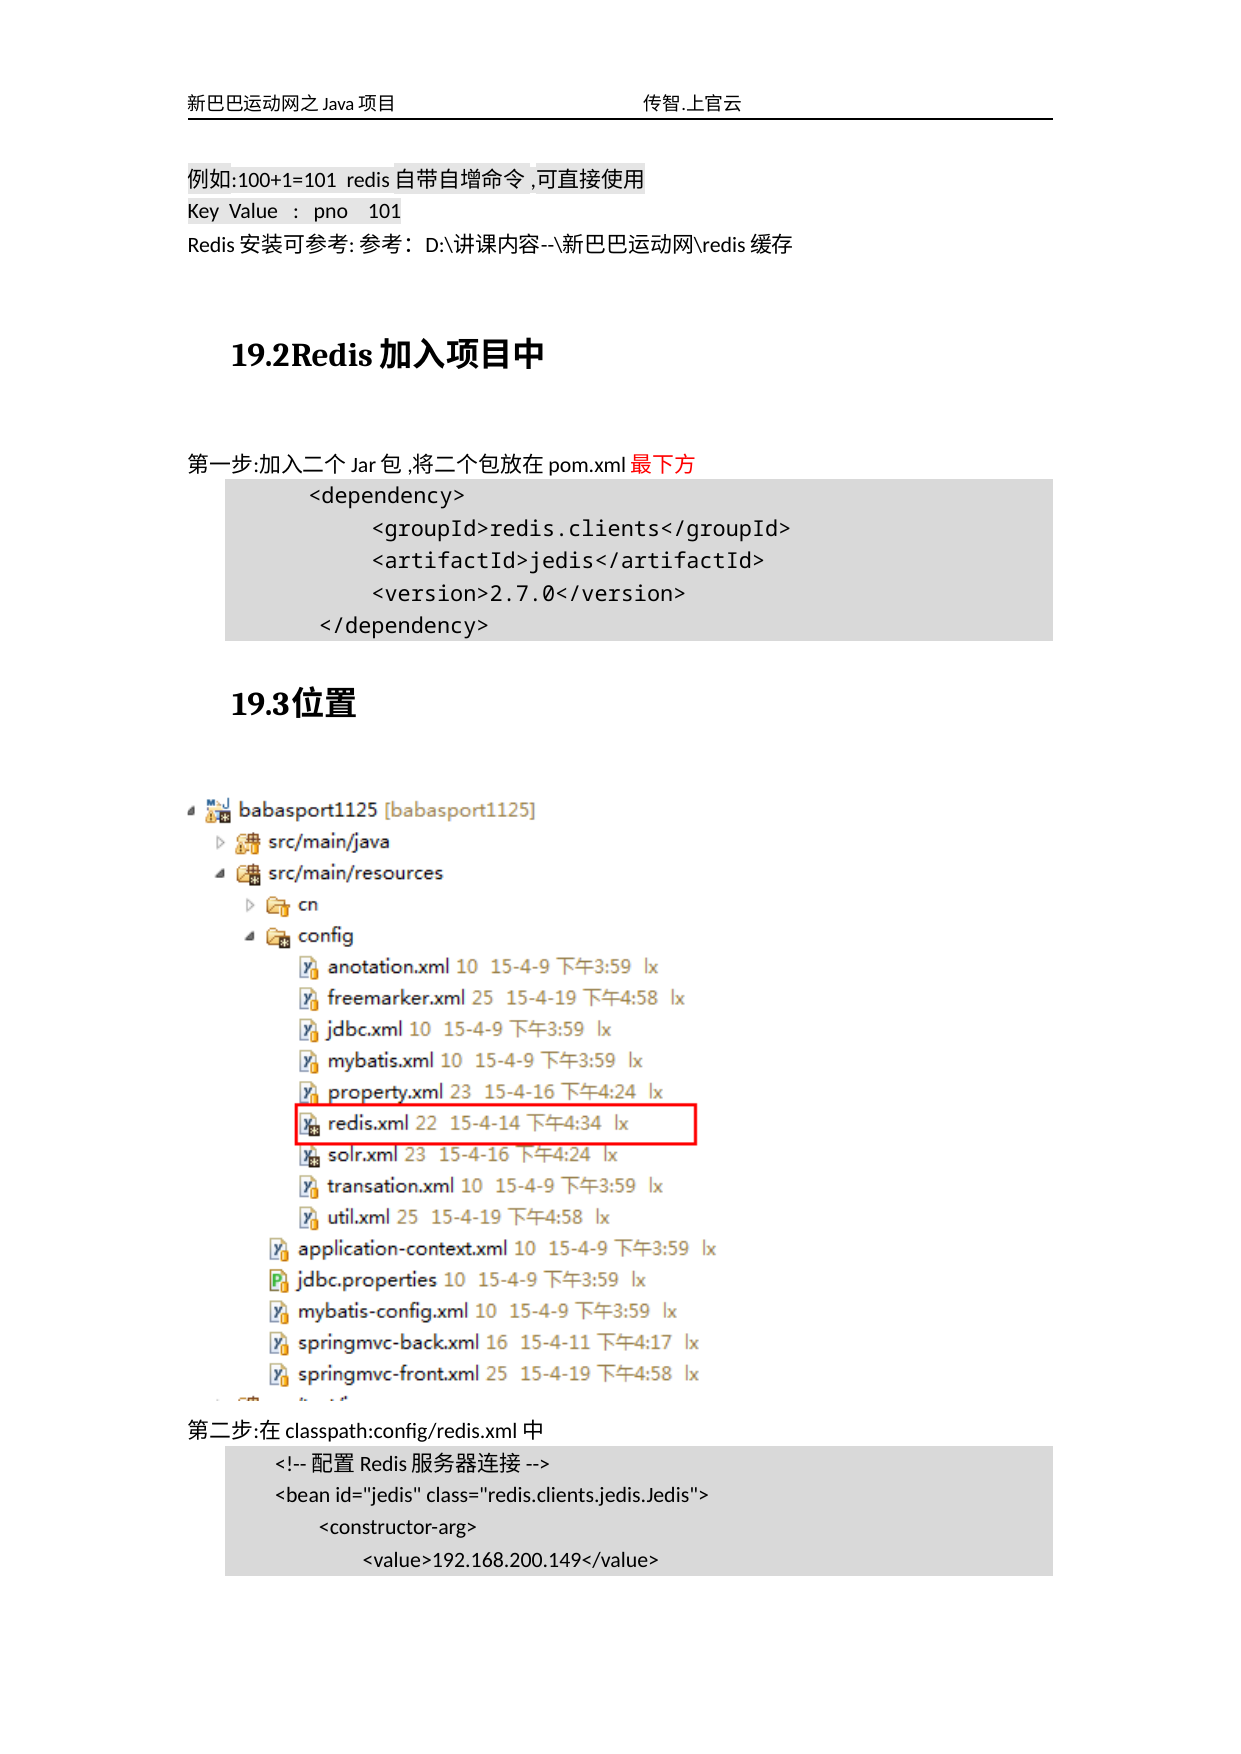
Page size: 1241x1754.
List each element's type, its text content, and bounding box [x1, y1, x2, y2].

text Redis安装可参考: 参考：D:\讲课内容--\新巴巴运动网\redis缓存 [187, 227, 1053, 259]
text <artifactId>jedis</artifactId> [225, 544, 1053, 576]
subtitle 位置 [232, 668, 1053, 733]
text 第一步:加入二个Jar包 ,将二个包放在pom.xml最下方 [187, 446, 1053, 479]
text <bean id="jedis" class="redis.clients.jedis.Jedis"> [225, 1478, 1053, 1511]
text 例如:100+1=101 redis自带自增命令 ,可直接使用 [187, 162, 1053, 194]
text 第二步:在classpath:config/redis.xml中 [187, 1413, 1053, 1446]
text <version>2.7.0</version> [225, 576, 1053, 609]
text <groupId>redis.clients</groupId> [225, 511, 1053, 544]
text <constructor-arg> [225, 1511, 1053, 1543]
text <!-- 配置Redis服务器连接 --> [225, 1446, 1053, 1478]
text <dependency> [225, 479, 1053, 511]
text </dependency> [225, 609, 1053, 641]
picture [187, 795, 785, 1401]
text <value>192.168.200.149</value> [225, 1543, 1053, 1576]
subtitle Redis加入项目中 [232, 319, 1053, 384]
text Key Value : pno 101 [187, 194, 1053, 227]
